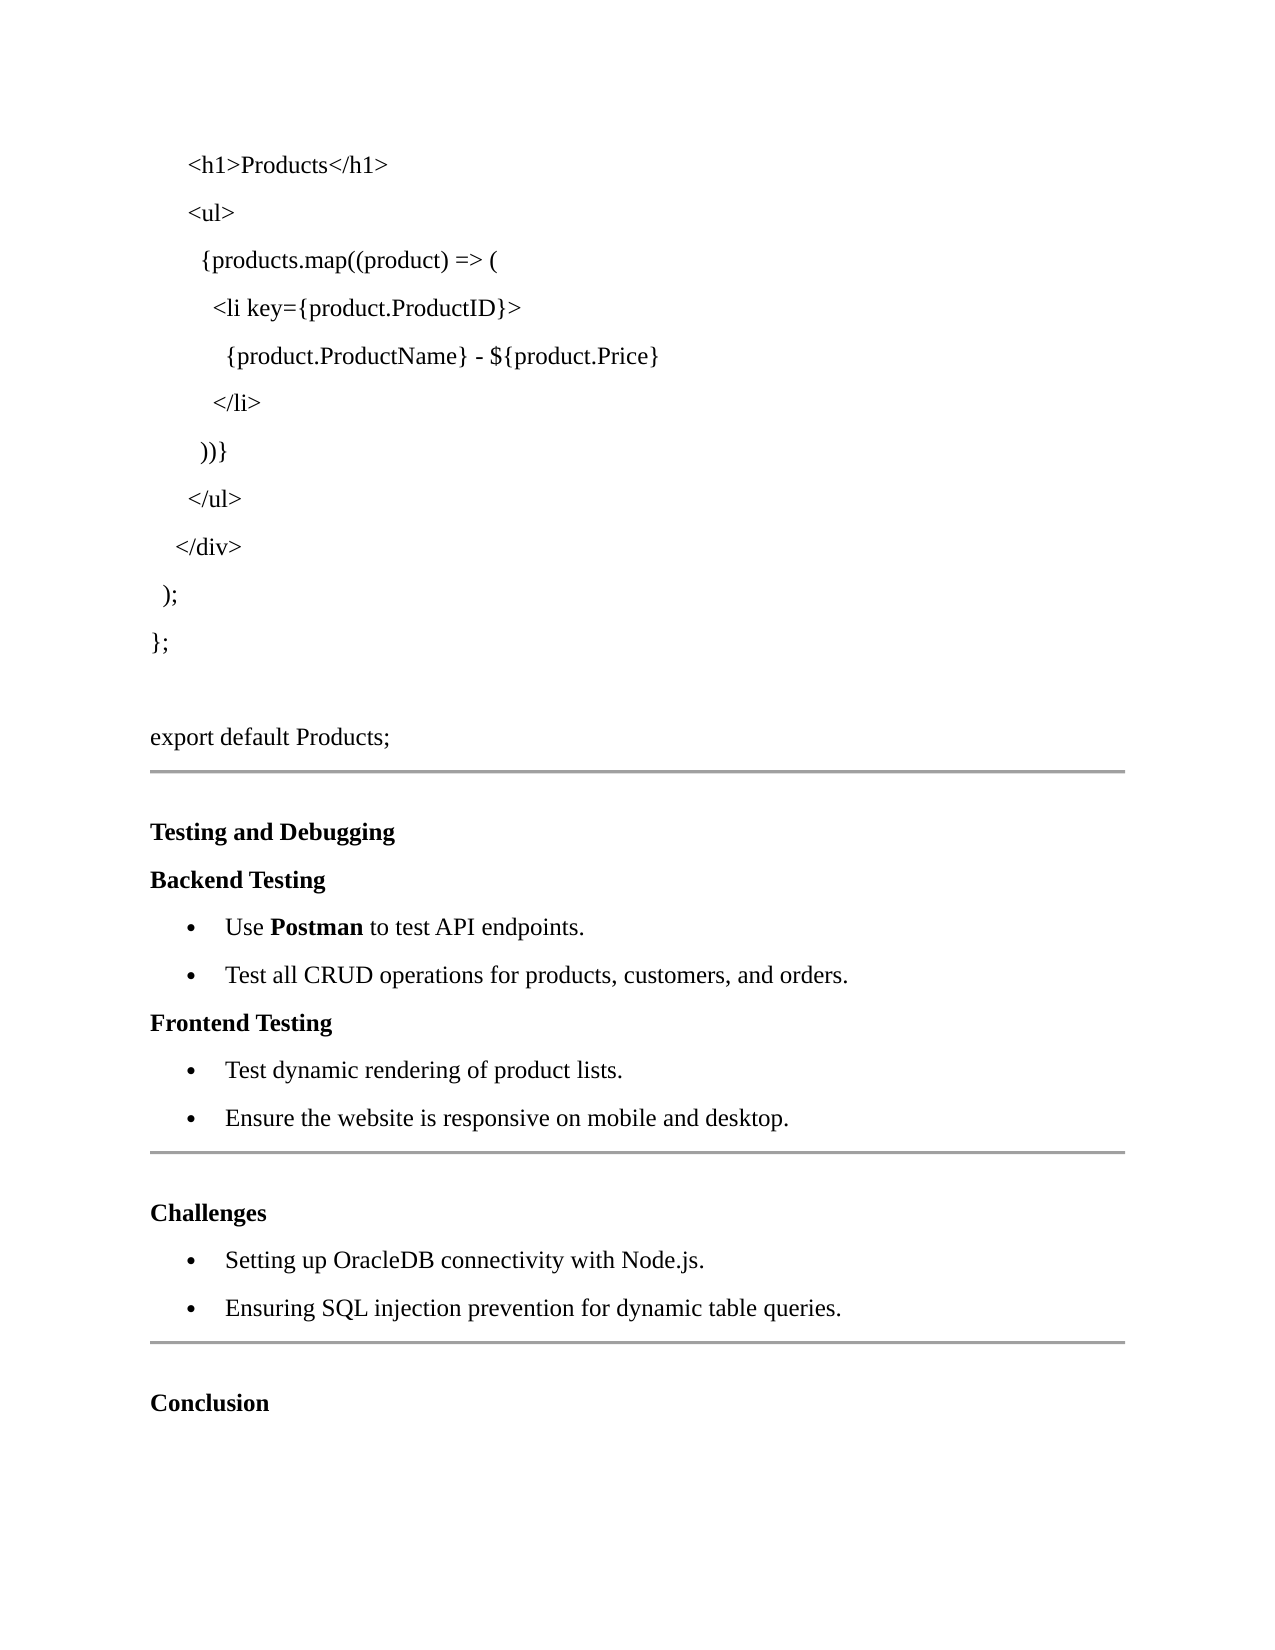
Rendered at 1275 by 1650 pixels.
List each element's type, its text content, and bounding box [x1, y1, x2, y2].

text Challenges [150, 1198, 1125, 1227]
text </div> [150, 532, 1125, 560]
text Conclusion [150, 1388, 1125, 1417]
list Use Postman to test API endpoints. [187, 912, 1125, 941]
text </ul> [150, 484, 1125, 513]
text Testing and Debugging [150, 817, 1125, 846]
list Ensuring SQL injection prevention for dynamic table queries. [187, 1293, 1125, 1322]
text ); [150, 579, 1125, 608]
text </li> [150, 388, 1125, 417]
text ))} [150, 436, 1125, 465]
text Frontend Testing [150, 1008, 1125, 1037]
list Ensure the website is responsive on mobile and desktop. [187, 1103, 1125, 1132]
text <h1>Products</h1> [150, 150, 1125, 179]
text {products.map((product) => ( [150, 245, 1125, 274]
text <ul> [150, 198, 1125, 226]
list Test dynamic rendering of product lists. [187, 1056, 1125, 1084]
text Backend Testing [150, 865, 1125, 893]
text export default Products; [150, 722, 1125, 751]
list Setting up OracleDB connectivity with Node.js. [187, 1246, 1125, 1274]
text <li key={product.ProductID}> [150, 293, 1125, 322]
text }; [150, 627, 1125, 656]
list Test all CRUD operations for products, customers, and orders. [187, 960, 1125, 989]
text {product.ProductName} - ${product.Price} [150, 341, 1125, 369]
